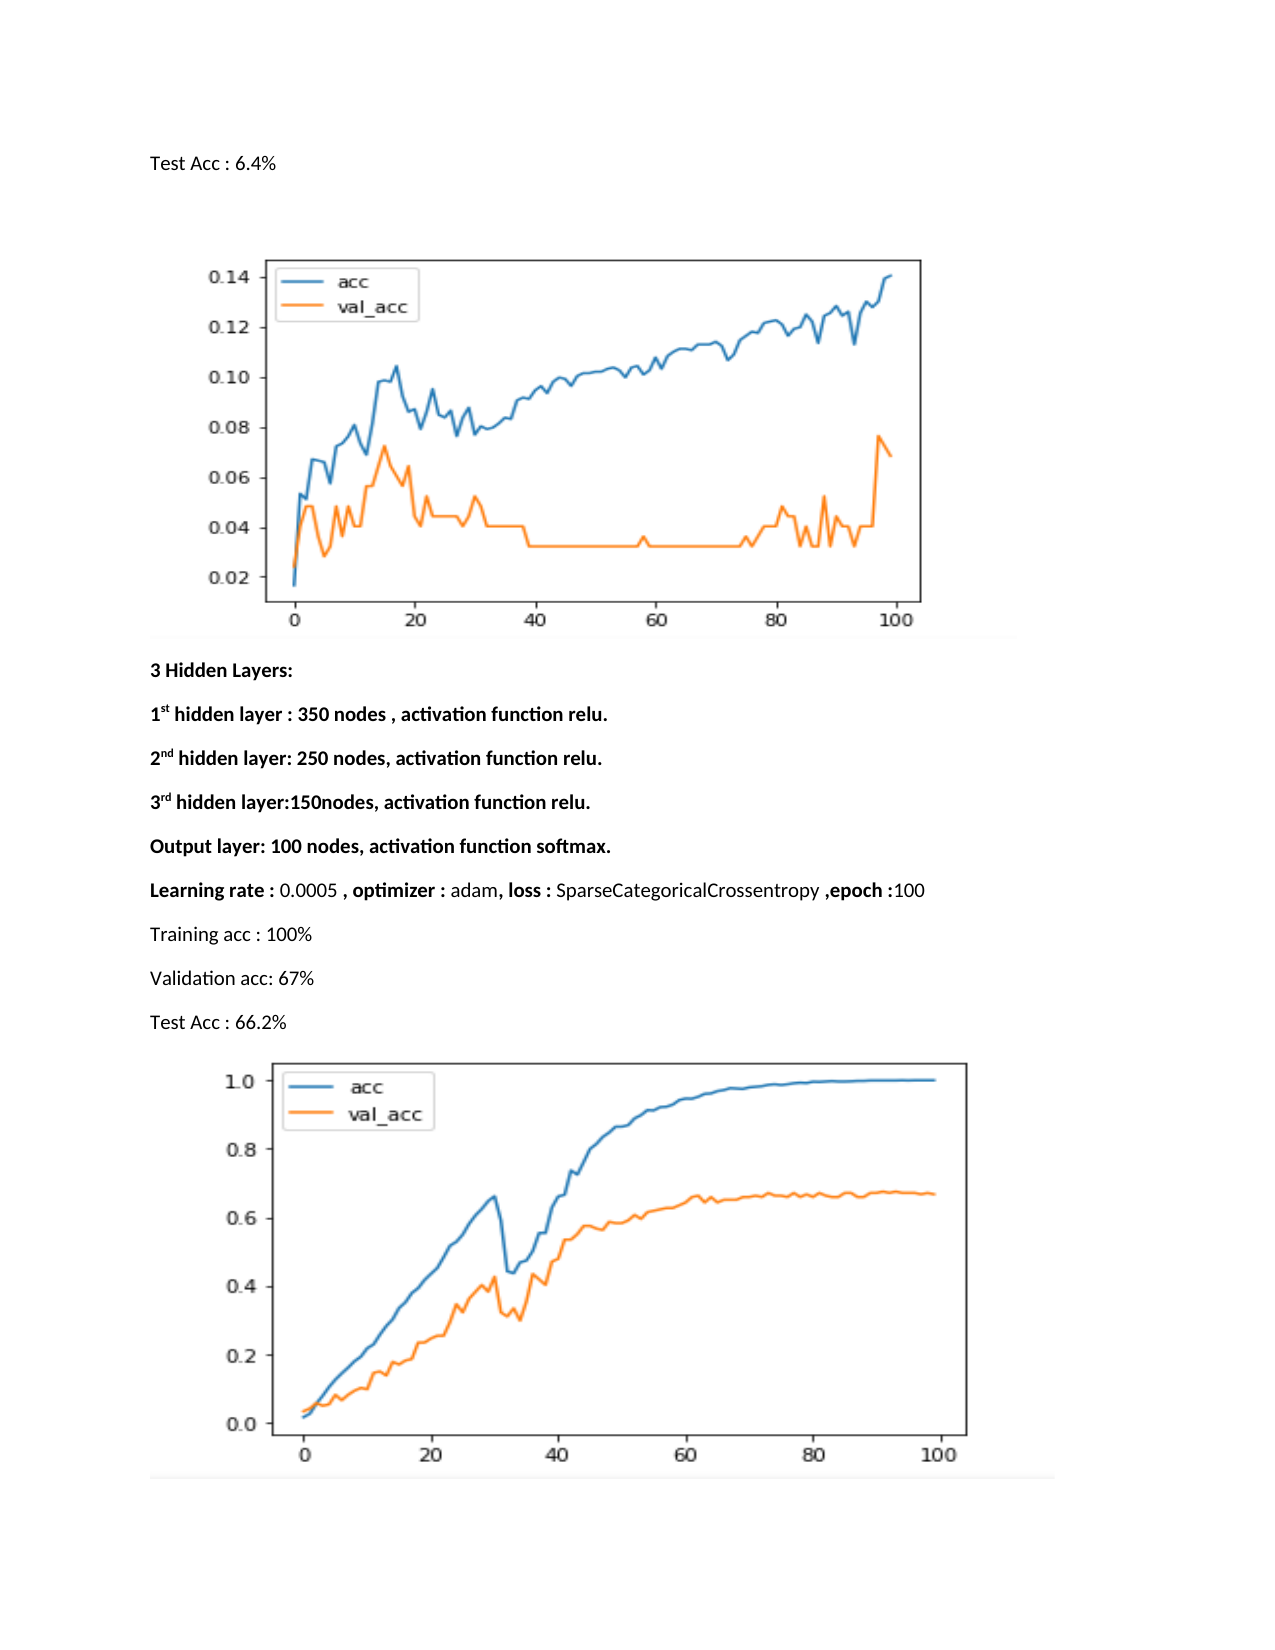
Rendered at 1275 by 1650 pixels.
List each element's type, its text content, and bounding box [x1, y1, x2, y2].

text 2nd hidden layer: 250 nodes, activation function relu. [150, 745, 1125, 771]
text Test Acc : 6.4% [150, 150, 1125, 175]
picture [150, 238, 1018, 639]
text 3 Hidden Layers: [150, 657, 1125, 682]
text Output layer: 100 nodes, activation function softmax. [150, 833, 1125, 859]
picture [150, 1053, 1055, 1479]
text Learning rate : 0.0005 , optimizer : adam, loss : SparseCategoricalCrossentropy ,epoch :100 [150, 877, 1125, 903]
text 1st hidden layer : 350 nodes , activation function relu. [150, 701, 1125, 726]
text Test Acc : 66.2% [150, 1009, 1125, 1035]
text Training acc : 100% [150, 921, 1125, 947]
text 3rd hidden layer:150nodes, activation function relu. [150, 789, 1125, 814]
text Validation acc: 67% [150, 965, 1125, 991]
